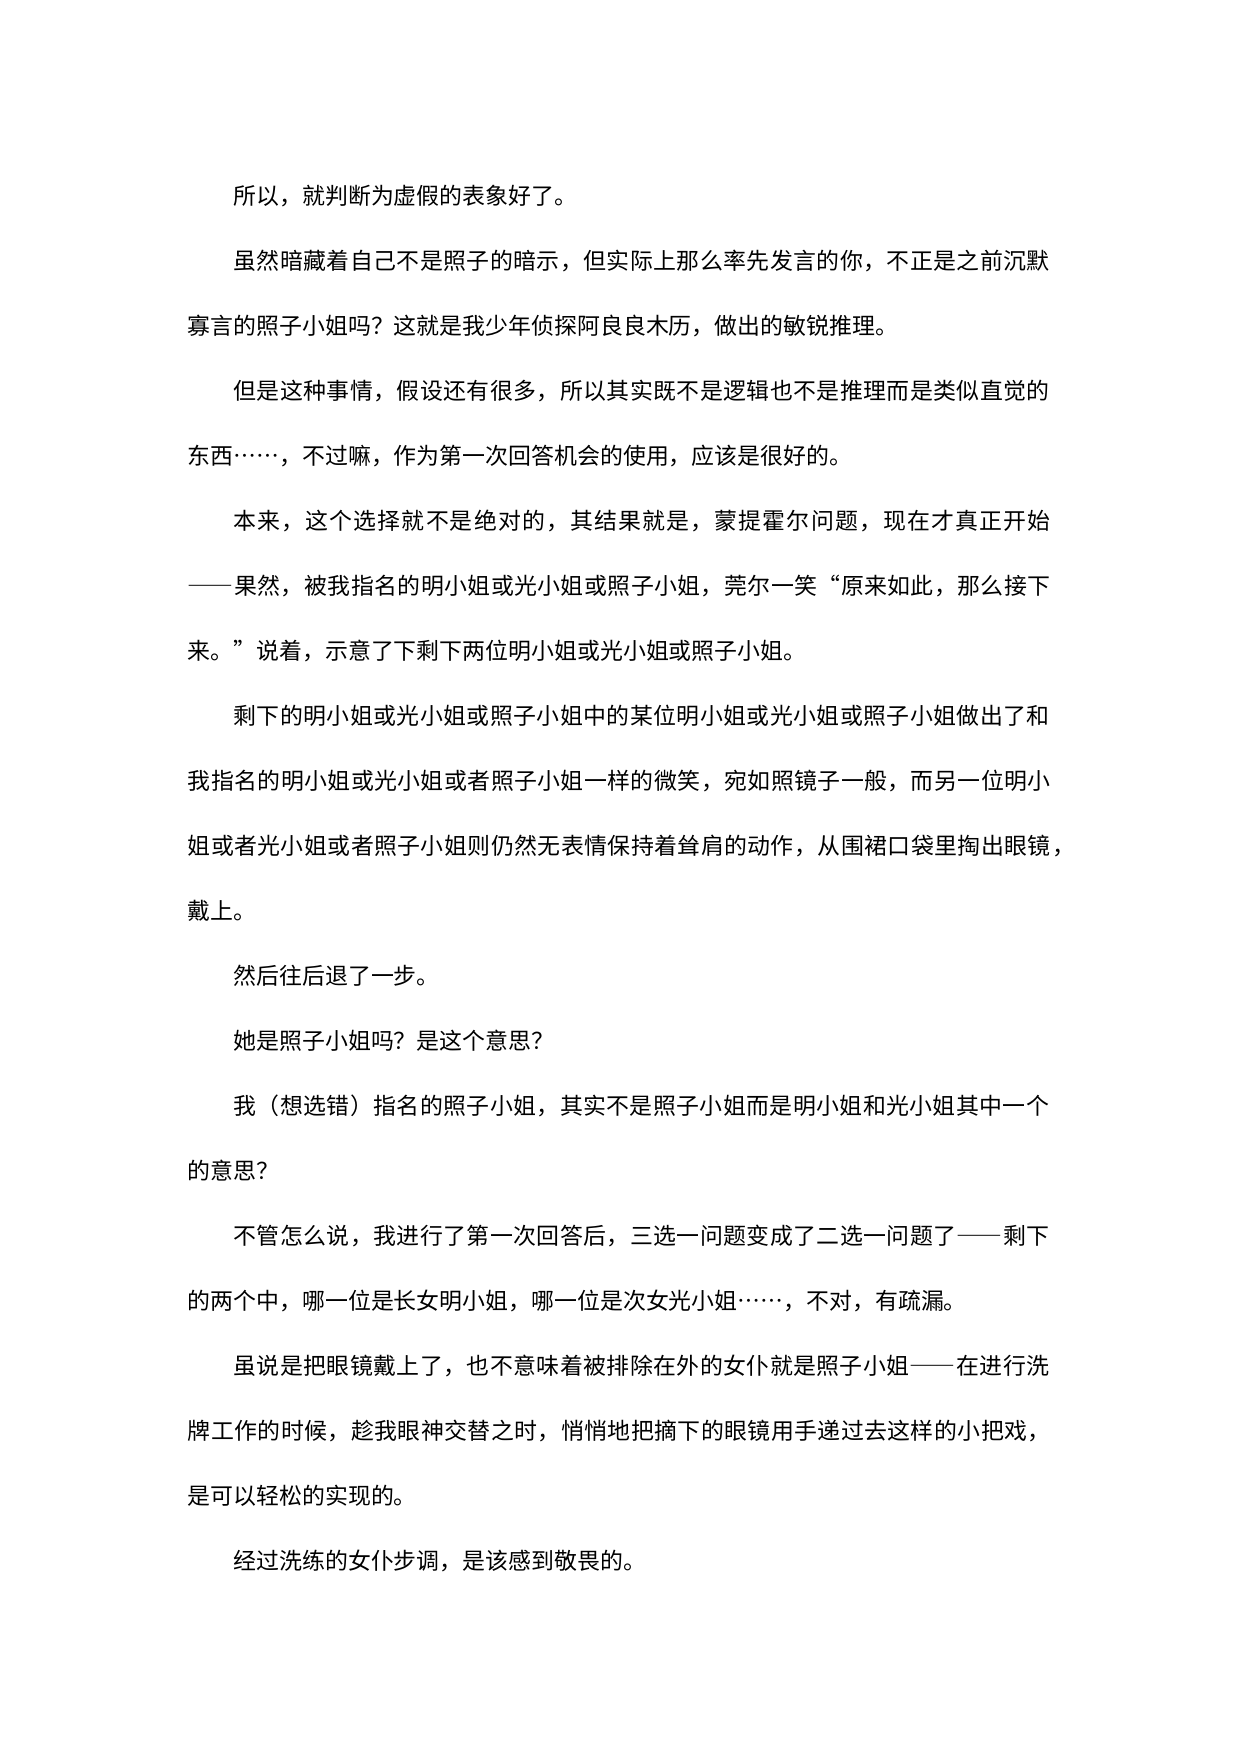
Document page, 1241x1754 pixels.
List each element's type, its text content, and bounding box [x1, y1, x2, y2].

text 虽说是把眼镜戴上了，也不意味着被排除在外的女仆就是照子小姐——在进行洗牌工作的时候，趁我眼神交替之时，悄悄地把摘下的眼镜用手递过去这样的小把戏，是可以轻松的实现的。 [187, 1332, 1053, 1527]
text 所以，就判断为虚假的表象好了。 [187, 162, 1053, 227]
text 虽然暗藏着自己不是照子的暗示，但实际上那么率先发言的你，不正是之前沉默寡言的照子小姐吗？这就是我少年侦探阿良良木历，做出的敏锐推理。 [187, 227, 1053, 357]
text 经过洗练的女仆步调，是该感到敬畏的。 [187, 1527, 1053, 1592]
text 但是这种事情，假设还有很多，所以其实既不是逻辑也不是推理而是类似直觉的东西……，不过嘛，作为第一次回答机会的使用，应该是很好的。 [187, 357, 1053, 487]
text 剩下的明小姐或光小姐或照子小姐中的某位明小姐或光小姐或照子小姐做出了和我指名的明小姐或光小姐或者照子小姐一样的微笑，宛如照镜子一般，而另一位明小姐或者光小姐或者照子小姐则仍然无表情保持着耸肩的动作，从围裙口袋里掏出眼镜，戴上。 [187, 682, 1053, 942]
text 我（想选错）指名的照子小姐，其实不是照子小姐而是明小姐和光小姐其中一个的意思？ [187, 1072, 1053, 1202]
text 本来，这个选择就不是绝对的，其结果就是，蒙提霍尔问题，现在才真正开始——果然，被我指名的明小姐或光小姐或照子小姐，莞尔一笑“原来如此，那么接下来。”说着，示意了下剩下两位明小姐或光小姐或照子小姐。 [187, 487, 1053, 682]
text 她是照子小姐吗？是这个意思？ [187, 1007, 1053, 1072]
text 然后往后退了一步。 [187, 942, 1053, 1007]
text 不管怎么说，我进行了第一次回答后，三选一问题变成了二选一问题了——剩下的两个中，哪一位是长女明小姐，哪一位是次女光小姐……，不对，有疏漏。 [187, 1202, 1053, 1332]
